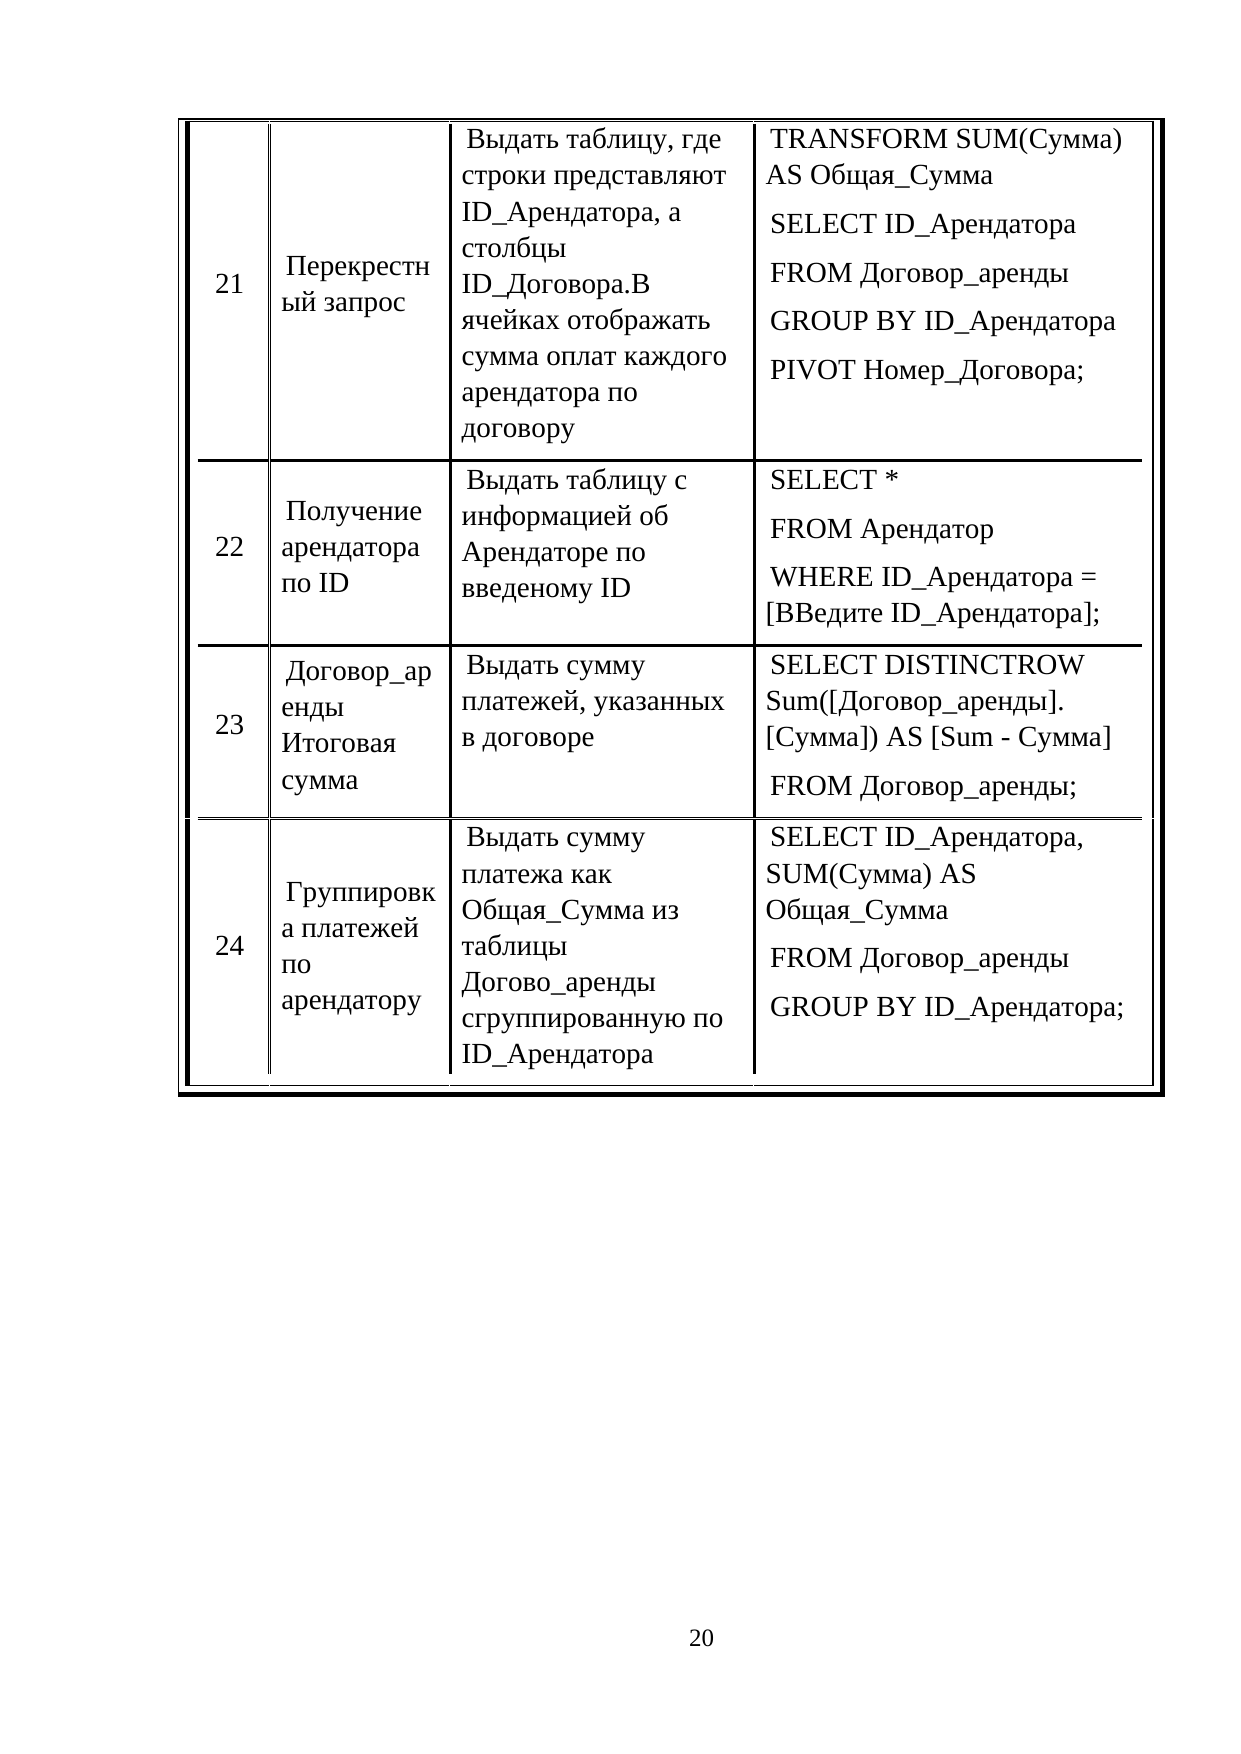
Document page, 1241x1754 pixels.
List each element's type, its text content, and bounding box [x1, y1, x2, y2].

table_cell Группировка платежей по арендатору [270, 820, 450, 1085]
table_cell Выдать сумму платежей, указанных в договоре [452, 647, 753, 816]
table_cell Договор_аренды Итоговая сумма [271, 647, 449, 816]
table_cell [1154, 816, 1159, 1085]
table_cell 21 [190, 122, 270, 459]
table_cell SELECT ID_Арендатора, SUM(Сумма) AS Общая_Сумма FROM Договор_аренды GROUP BY ID_Арендатора; [754, 816, 1153, 1085]
table_cell TRANSFORM SUM(Сумма) AS Общая_Сумма SELECT ID_Арендатора FROM Договор_аренды GROUP BY ID_Арендатора PIVOT Номер_Договора; [754, 122, 1152, 459]
table_cell SELECT * FROM Арендатор WHERE ID_Арендатора = [ВВедите ID_Арендатора]; [756, 459, 1152, 644]
table_cell 24 [190, 816, 270, 1085]
table_cell Получение арендатора по ID [271, 462, 449, 644]
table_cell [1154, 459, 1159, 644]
table_cell SELECT DISTINCTROW Sum([Договор_аренды].[Сумма]) AS [Sum - Сумма] FROM Договор_аренды; [756, 644, 1152, 816]
table_cell 23 [190, 644, 268, 816]
table_cell Выдать таблицу с информацией об Арендаторе по введеному ID [452, 462, 753, 644]
table_cell Выдать таблицу, где строки представляют ID_Арендатора, а столбцы ID_Договора.В ячейках отображать сумма оплат каждого арендатора по договору [450, 120, 754, 459]
table_cell Перекрестный запрос [270, 120, 450, 459]
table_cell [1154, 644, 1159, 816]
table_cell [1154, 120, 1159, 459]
table_cell 22 [190, 459, 268, 644]
table_cell Выдать сумму платежа как Общая_Сумма из таблицы Догово_аренды сгруппированную по ID_Арендатора [450, 820, 754, 1085]
